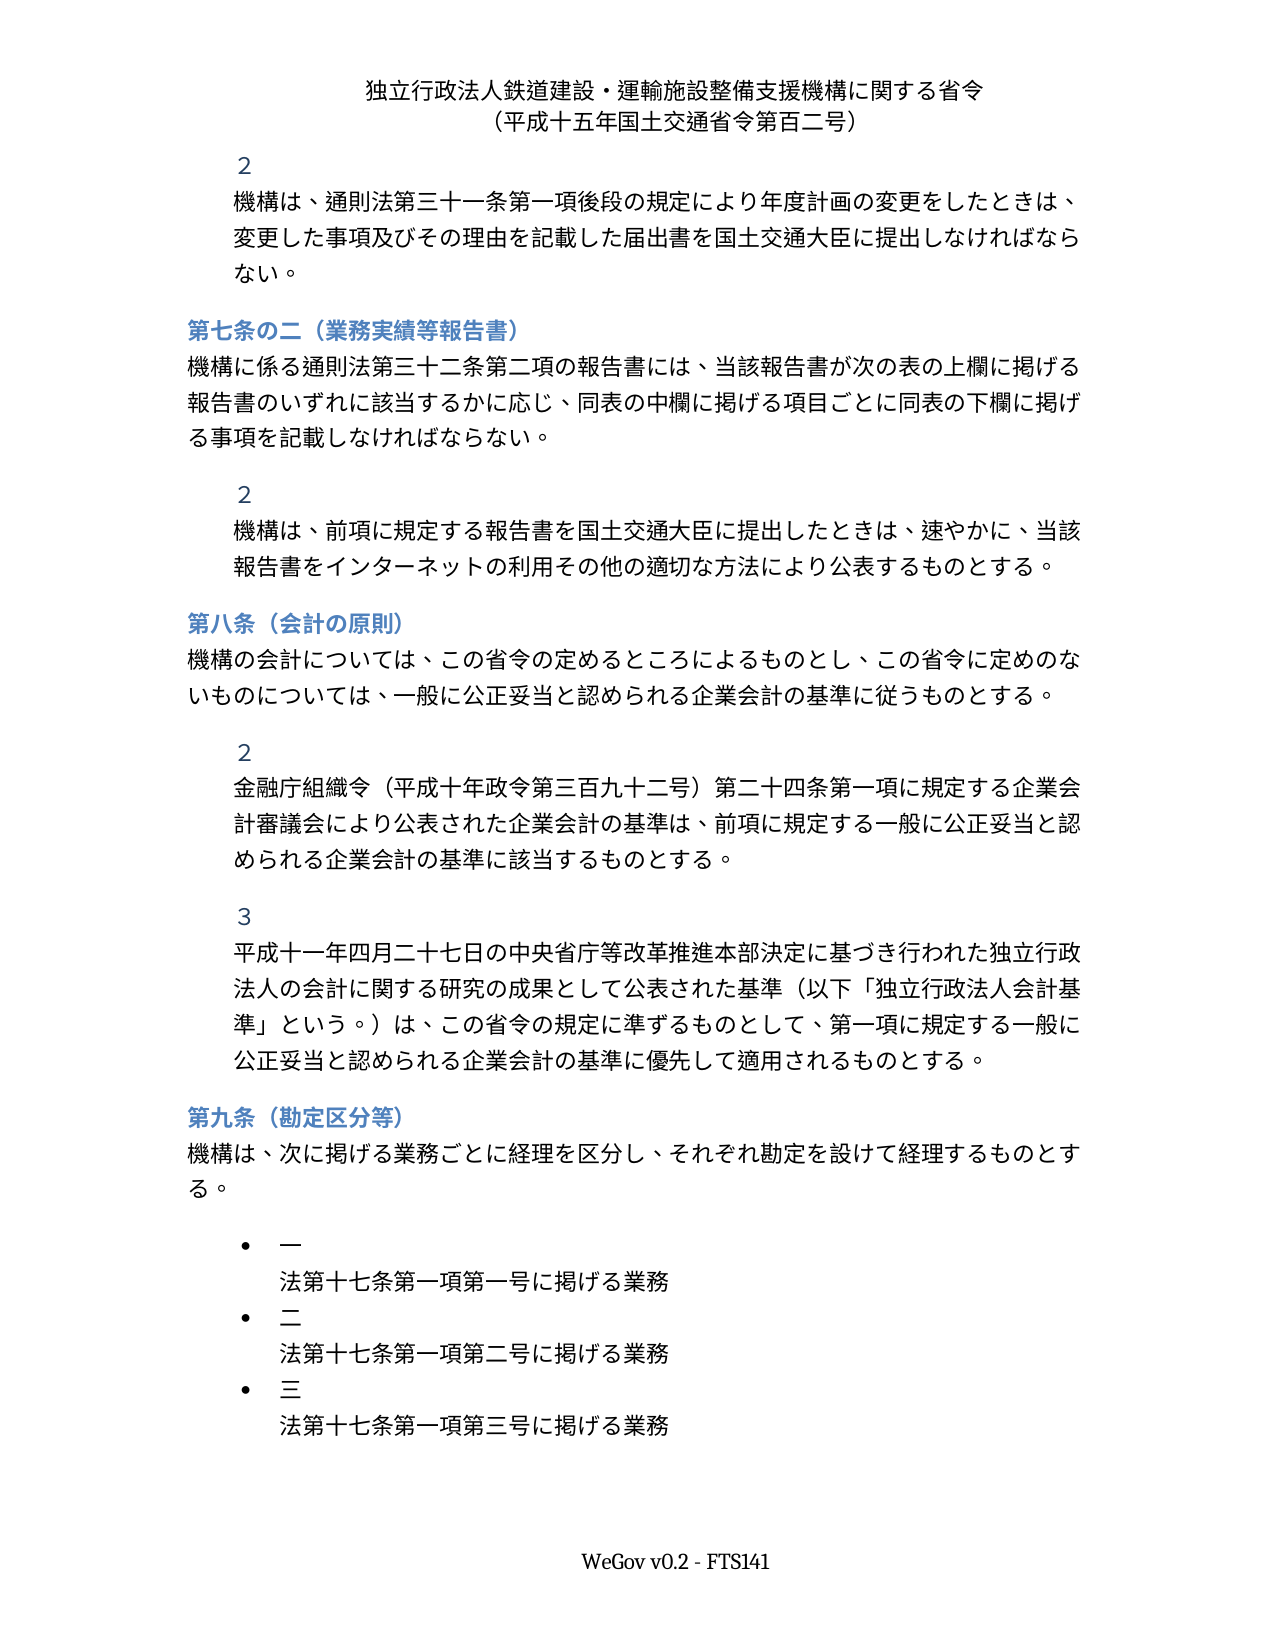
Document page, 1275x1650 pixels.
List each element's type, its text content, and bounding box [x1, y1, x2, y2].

text 機構の会計については、この省令の定めるところによるものとし、この省令に定めのないものについては、一般に公正妥当と認められる企業会計の基準に従うものとする。 [187, 644, 1087, 711]
text 金融庁組織令（平成十年政令第三百九十二号）第二十四条第一項に規定する企業会計審議会により公表された企業会計の基準は、前項に規定する一般に公正妥当と認められる企業会計の基準に該当するものとする。 [233, 772, 1087, 876]
subtitle 第七条の二（業務実績等報告書） [187, 314, 1087, 346]
list 二 法第十七条第一項第二号に掲げる業務 [242, 1302, 1087, 1369]
list 三 法第十七条第一項第三号に掲げる業務 [242, 1374, 1087, 1441]
text 機構は、次に掲げる業務ごとに経理を区分し、それぞれ勘定を設けて経理するものとする。 [187, 1137, 1087, 1205]
subtitle 第九条（勘定区分等） [187, 1102, 1087, 1133]
text 機構は、前項に規定する報告書を国土交通大臣に提出したときは、速やかに、当該報告書をインターネットの利用その他の適切な方法により公表するものとする。 [233, 515, 1087, 582]
subtitle ２ [233, 150, 1087, 181]
subtitle ２ [233, 479, 1087, 510]
text 機構は、通則法第三十一条第一項後段の規定により年度計画の変更をしたときは、変更した事項及びその理由を記載した届出書を国土交通大臣に提出しなければならない。 [233, 186, 1087, 289]
list 一 法第十七条第一項第一号に掲げる業務 [242, 1230, 1087, 1297]
subtitle ２ [233, 736, 1087, 768]
text 機構に係る通則法第三十二条第二項の報告書には、当該報告書が次の表の上欄に掲げる報告書のいずれに該当するかに応じ、同表の中欄に掲げる項目ごとに同表の下欄に掲げる事項を記載しなければならない。 [187, 351, 1087, 454]
subtitle 第八条（会計の原則） [187, 608, 1087, 639]
text 平成十一年四月二十七日の中央省庁等改革推進本部決定に基づき行われた独立行政法人の会計に関する研究の成果として公表された基準（以下「独立行政法人会計基準」という。）は、この省令の規定に準ずるものとして、第一項に規定する一般に公正妥当と認められる企業会計の基準に優先して適用されるものとする。 [233, 937, 1087, 1076]
subtitle ３ [233, 901, 1087, 932]
